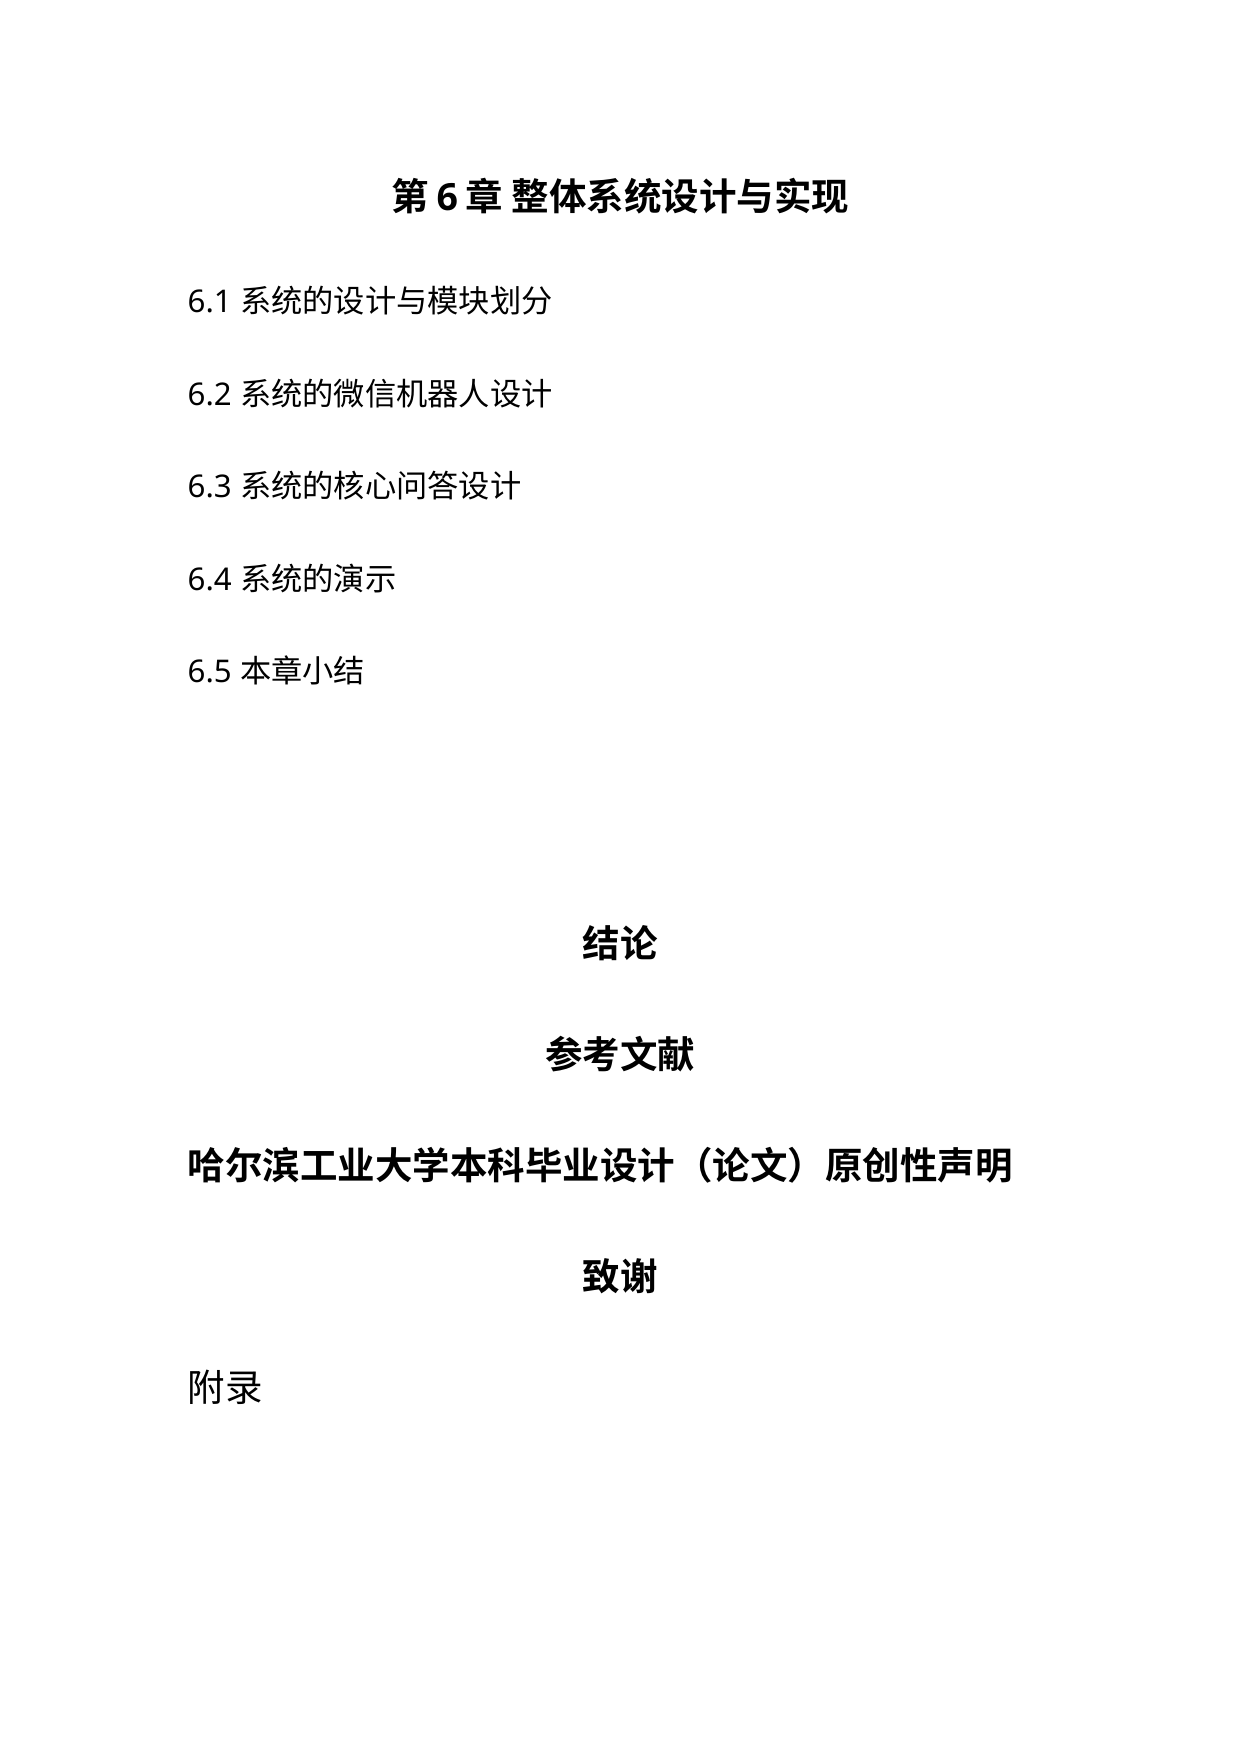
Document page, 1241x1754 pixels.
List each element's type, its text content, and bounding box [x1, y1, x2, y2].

subtitle 6.2 系统的微信机器人设计 [187, 359, 1053, 424]
subtitle 附录 [187, 1353, 1053, 1418]
subtitle 参考文献 [187, 1020, 1053, 1085]
subtitle 第6章 整体系统设计与实现 [187, 162, 1053, 227]
subtitle 6.1 系统的设计与模块划分 [187, 266, 1053, 331]
subtitle 结论 [187, 909, 1053, 974]
subtitle 致谢 [187, 1242, 1053, 1307]
subtitle 6.5 本章小结 [187, 637, 1053, 702]
subtitle 6.3 系统的核心问答设计 [187, 452, 1053, 517]
subtitle 6.4 系统的演示 [187, 544, 1053, 609]
subtitle 哈尔滨工业大学本科毕业设计（论文）原创性声明 [187, 1131, 1053, 1196]
